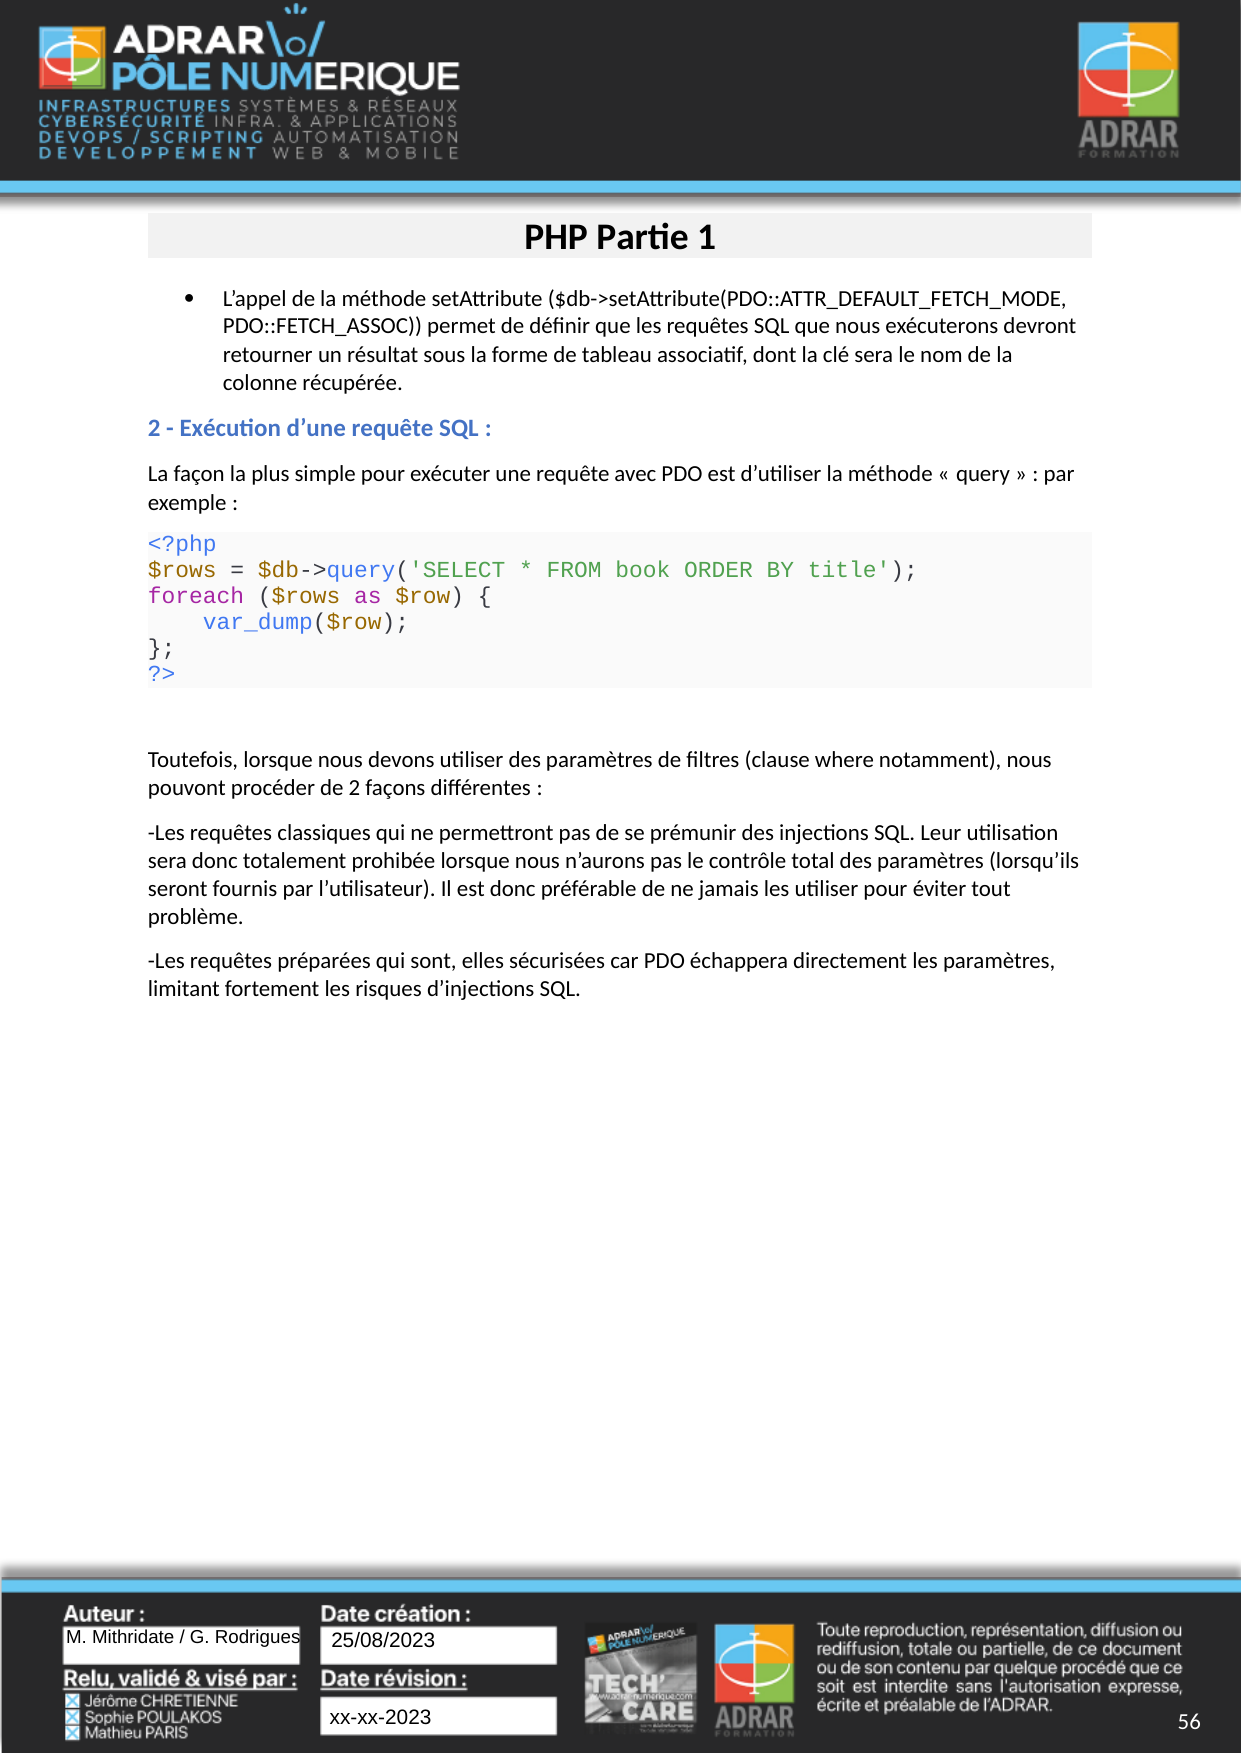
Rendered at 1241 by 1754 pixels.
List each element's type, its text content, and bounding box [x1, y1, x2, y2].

text -Les requêtes préparées qui sont, elles sécurisées car PDO échappera directement les paramètres, limitant fortement les risques d’injections SQL. [148, 947, 1092, 1003]
list L’appel de la méthode setAttribute ($db->setAttribute(PDO::ATTR_DEFAULT_FETCH_MODE, PDO::FETCH_ASSOC)) permet de définir que les requêtes SQL que nous exécuterons devront retourner un résultat sous la forme de tableau associatif, dont la clé sera le nom de la colonne récupérée. [185, 284, 1092, 396]
text <?php [148, 532, 1092, 558]
text }; [148, 636, 1092, 662]
text -Les requêtes classiques qui ne permettront pas de se prémunir des injections SQL. Leur utilisation sera donc totalement prohibée lorsque nous n’aurons pas le contrôle total des paramètres (lorsqu’ils seront fournis par l’utilisateur). Il est donc préférable de ne jamais les utiliser pour éviter tout problème. [148, 818, 1092, 930]
picture [0, 0, 1241, 197]
text $rows = $db->query('SELECT * FROM book ORDER BY title'); [148, 558, 1092, 584]
text foreach ($rows as $row) { [148, 584, 1092, 610]
text La façon la plus simple pour exécuter une requête avec PDO est d’utiliser la méthode « query » : par exemple : [148, 459, 1092, 516]
text var_dump($row); [148, 610, 1092, 636]
subtitle 2 - Exécution d’une requête SQL : [148, 412, 1092, 443]
picture [1, 1577, 1241, 1753]
text Toutefois, lorsque nous devons utiliser des paramètres de filtres (clause where notamment), nous pouvont procéder de 2 façons différentes : [148, 745, 1092, 801]
text ?> [148, 662, 1092, 688]
